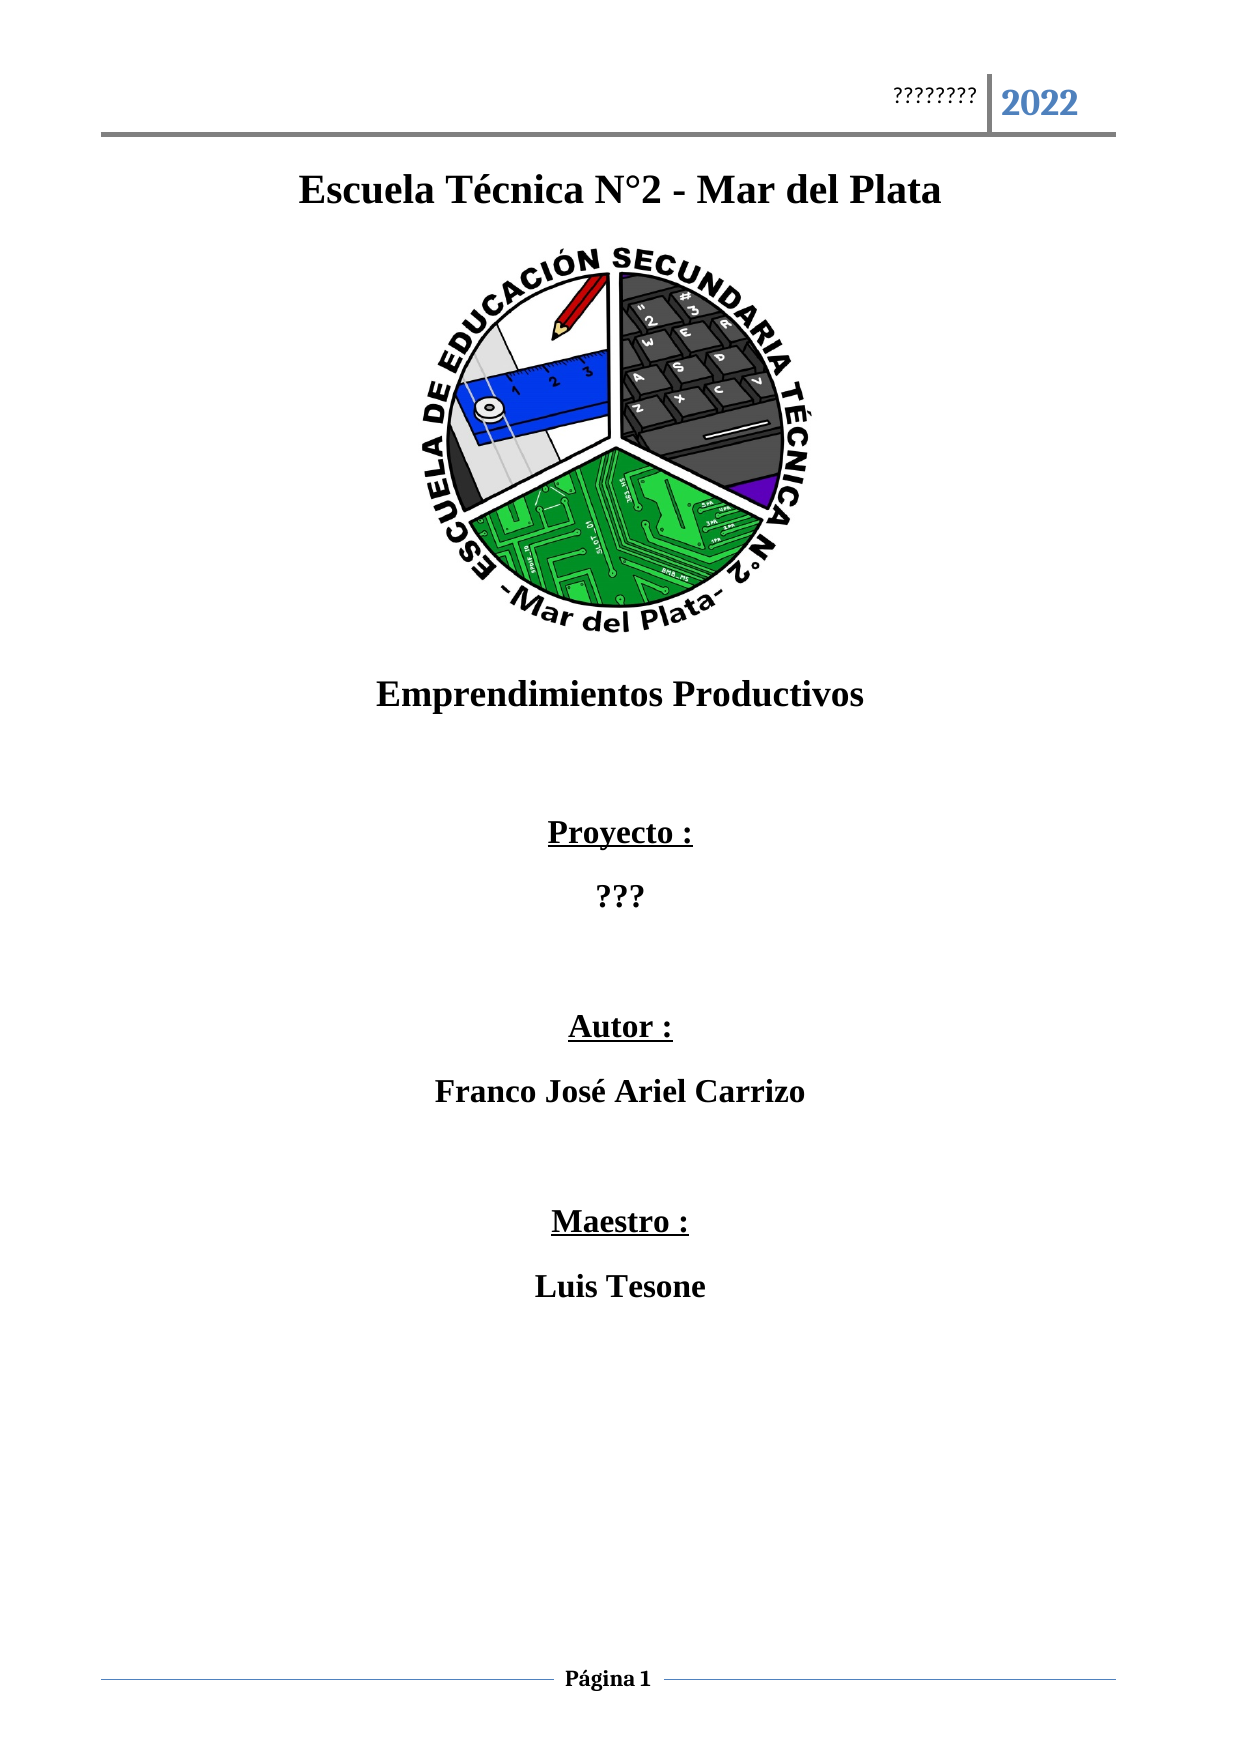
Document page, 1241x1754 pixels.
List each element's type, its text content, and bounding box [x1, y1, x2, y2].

text Maestro : [112, 1201, 1128, 1239]
text Proyecto : [112, 812, 1128, 850]
text Franco José Ariel Carrizo [112, 1071, 1128, 1110]
picture [412, 240, 828, 646]
text ??? [112, 877, 1128, 915]
text Escuela Técnica N°2 - Mar del Plata [112, 164, 1128, 212]
text Luis Tesone [112, 1266, 1128, 1304]
text Autor : [112, 1007, 1128, 1045]
text Emprendimientos Productivos [112, 671, 1128, 714]
